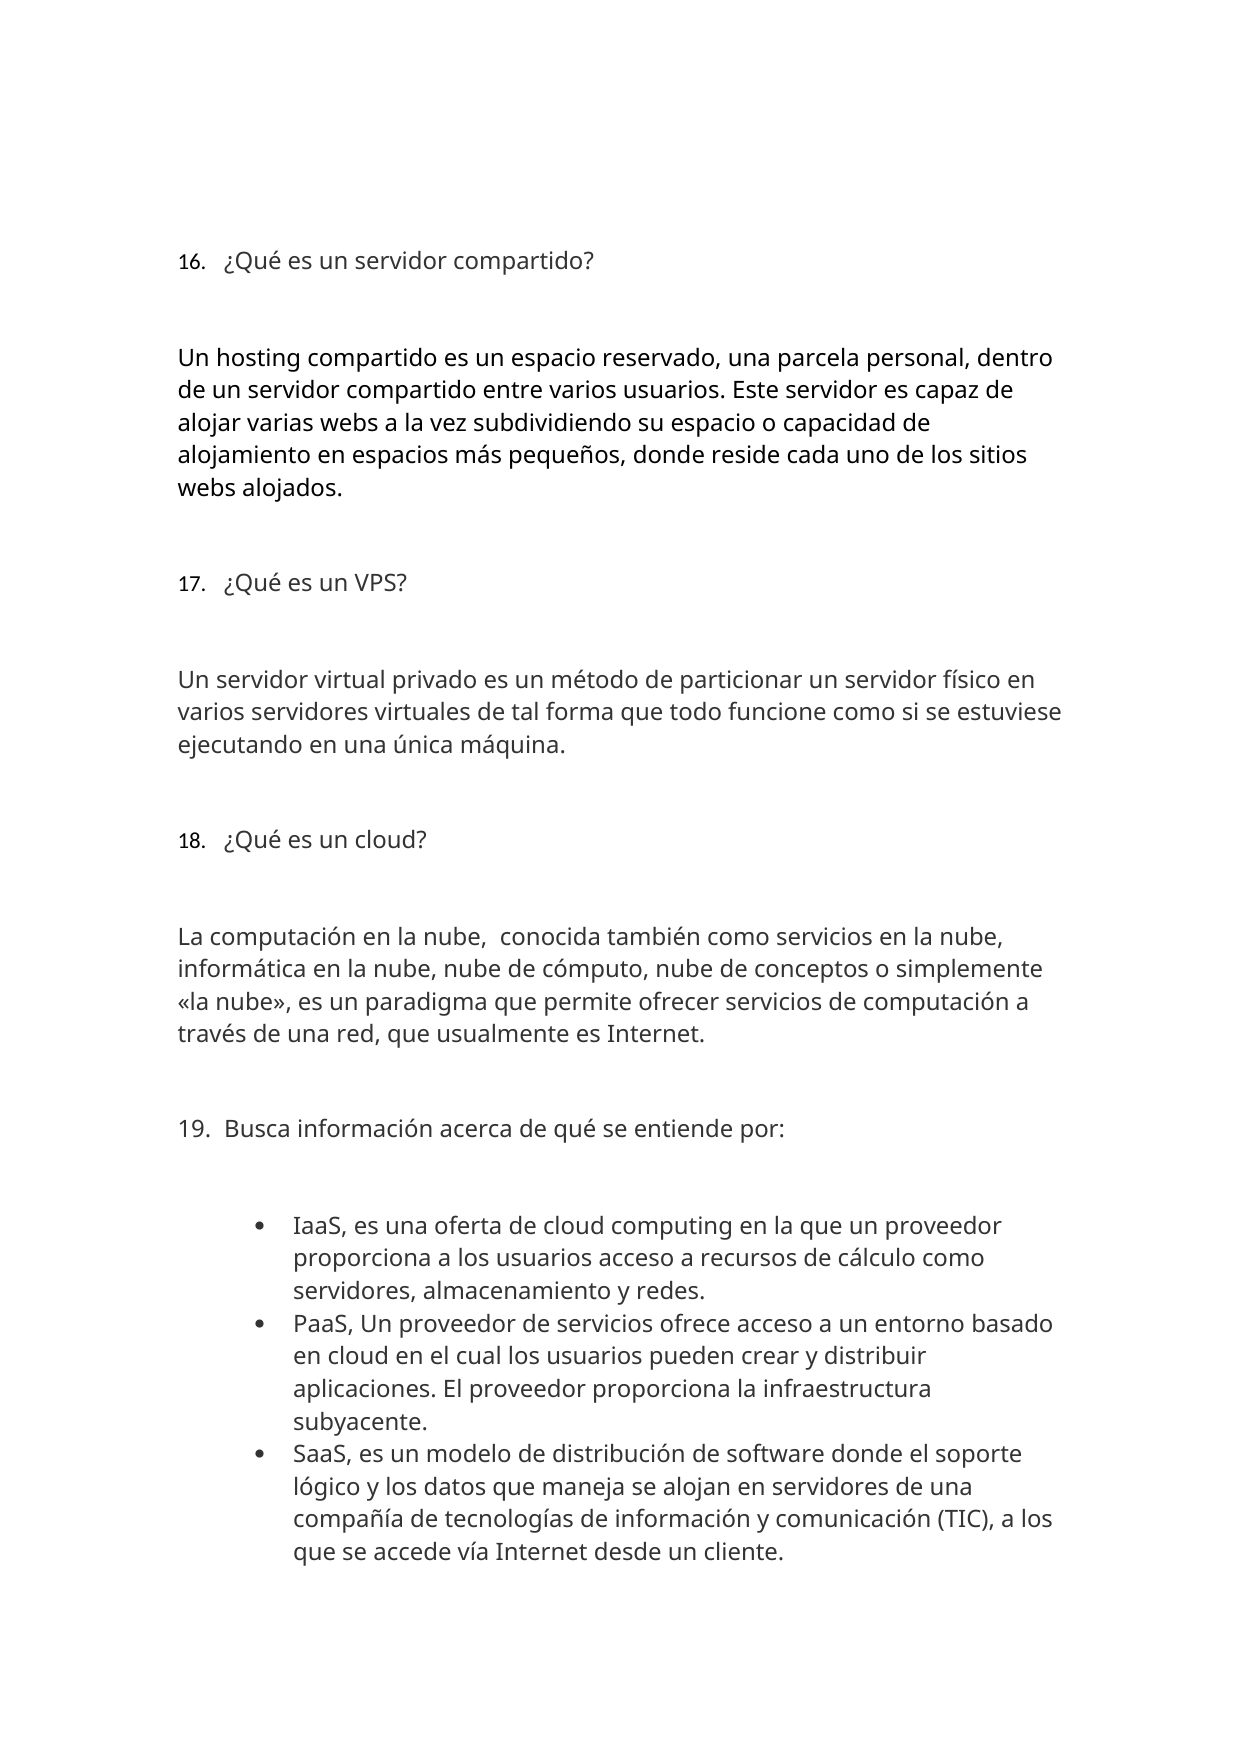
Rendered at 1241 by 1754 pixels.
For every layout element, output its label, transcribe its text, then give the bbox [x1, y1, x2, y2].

list SaaS, es un modelo de distribución de software donde el soporte lógico y los datos que maneja se alojan en servidores de una compañía de tecnologías de información y comunicación (TIC), a los que se accede vía Internet desde un cliente. [255, 1437, 1063, 1567]
list PaaS, Un proveedor de servicios ofrece acceso a un entorno basado en cloud en el cual los usuarios pueden crear y distribuir aplicaciones. El proveedor proporciona la infraestructura subyacente. [255, 1306, 1063, 1437]
list IaaS, es una oferta de cloud computing en la que un proveedor proporciona a los usuarios acceso a recursos de cálculo como servidores, almacenamiento y redes. [255, 1209, 1063, 1306]
list ¿Qué es un VPS? [177, 566, 1063, 599]
text Un hosting compartido es un espacio reservado, una parcela personal, dentro de un servidor compartido entre varios usuarios. Este servidor es capaz de alojar varias webs a la vez subdividiendo su espacio o capacidad de alojamiento en espacios más pequeños, donde reside cada uno de los sitios webs alojados. [177, 341, 1063, 503]
list ¿Qué es un servidor compartido? [177, 244, 1063, 277]
list Busca información acerca de qué se entiende por: [177, 1112, 1063, 1145]
list ¿Qué es un cloud? [177, 823, 1063, 855]
text La computación en la nube, ​ conocida también como servicios en la nube, informática en la nube, nube de cómputo, nube de conceptos o simplemente «la nube», es un paradigma que permite ofrecer servicios de computación a través de una red, que usualmente es Internet. [177, 919, 1063, 1050]
text Un servidor virtual privado es un método de particionar un servidor físico en varios servidores virtuales de tal forma que todo funcione como si se estuviese ejecutando en una única máquina. [177, 662, 1063, 760]
